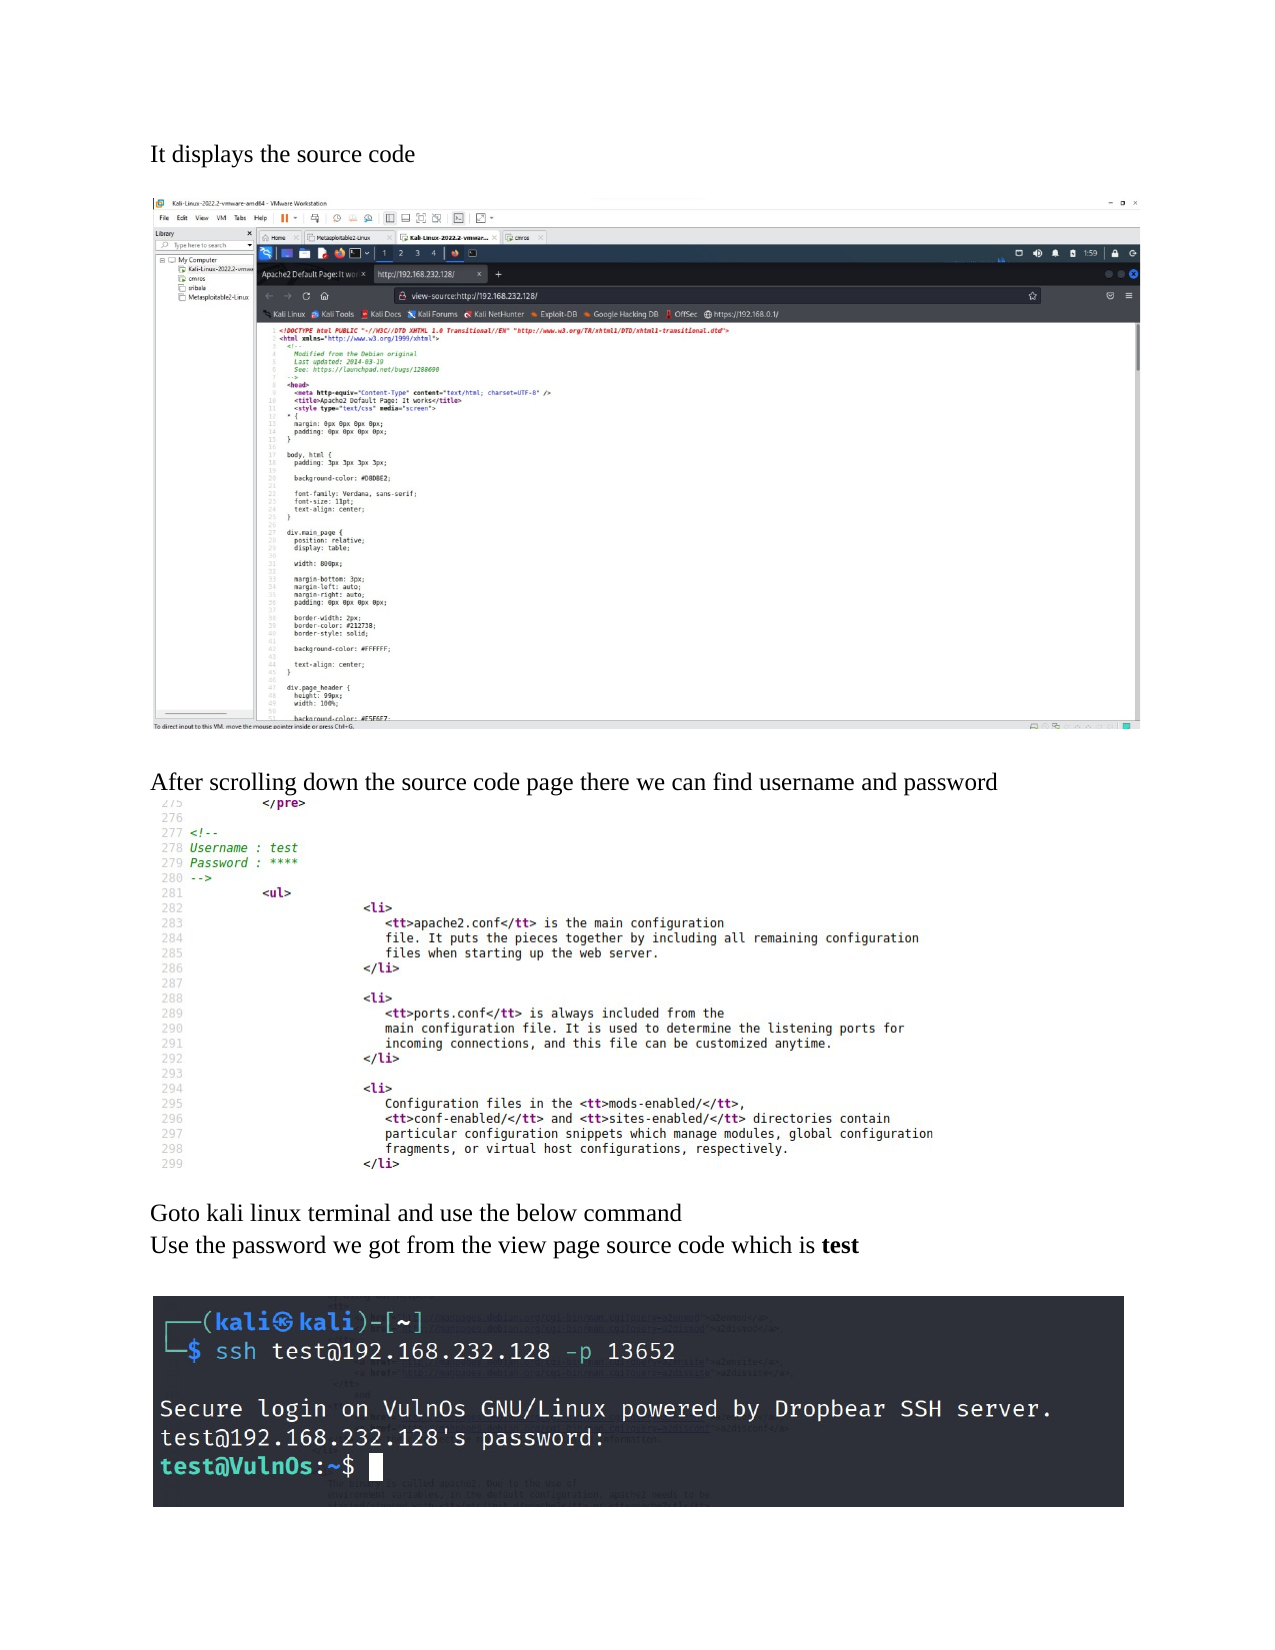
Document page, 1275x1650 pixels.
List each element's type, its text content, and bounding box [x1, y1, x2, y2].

picture [153, 1296, 1124, 1507]
text Use the password we got from the view page source code which is test [150, 1230, 1214, 1259]
picture [161, 800, 933, 1169]
picture [153, 198, 1141, 729]
text After scrolling down the source code page there we can find username and password [150, 767, 1214, 795]
text Goto kali linux terminal and use the below command [150, 1198, 1214, 1226]
text It displays the source code [150, 139, 1214, 168]
